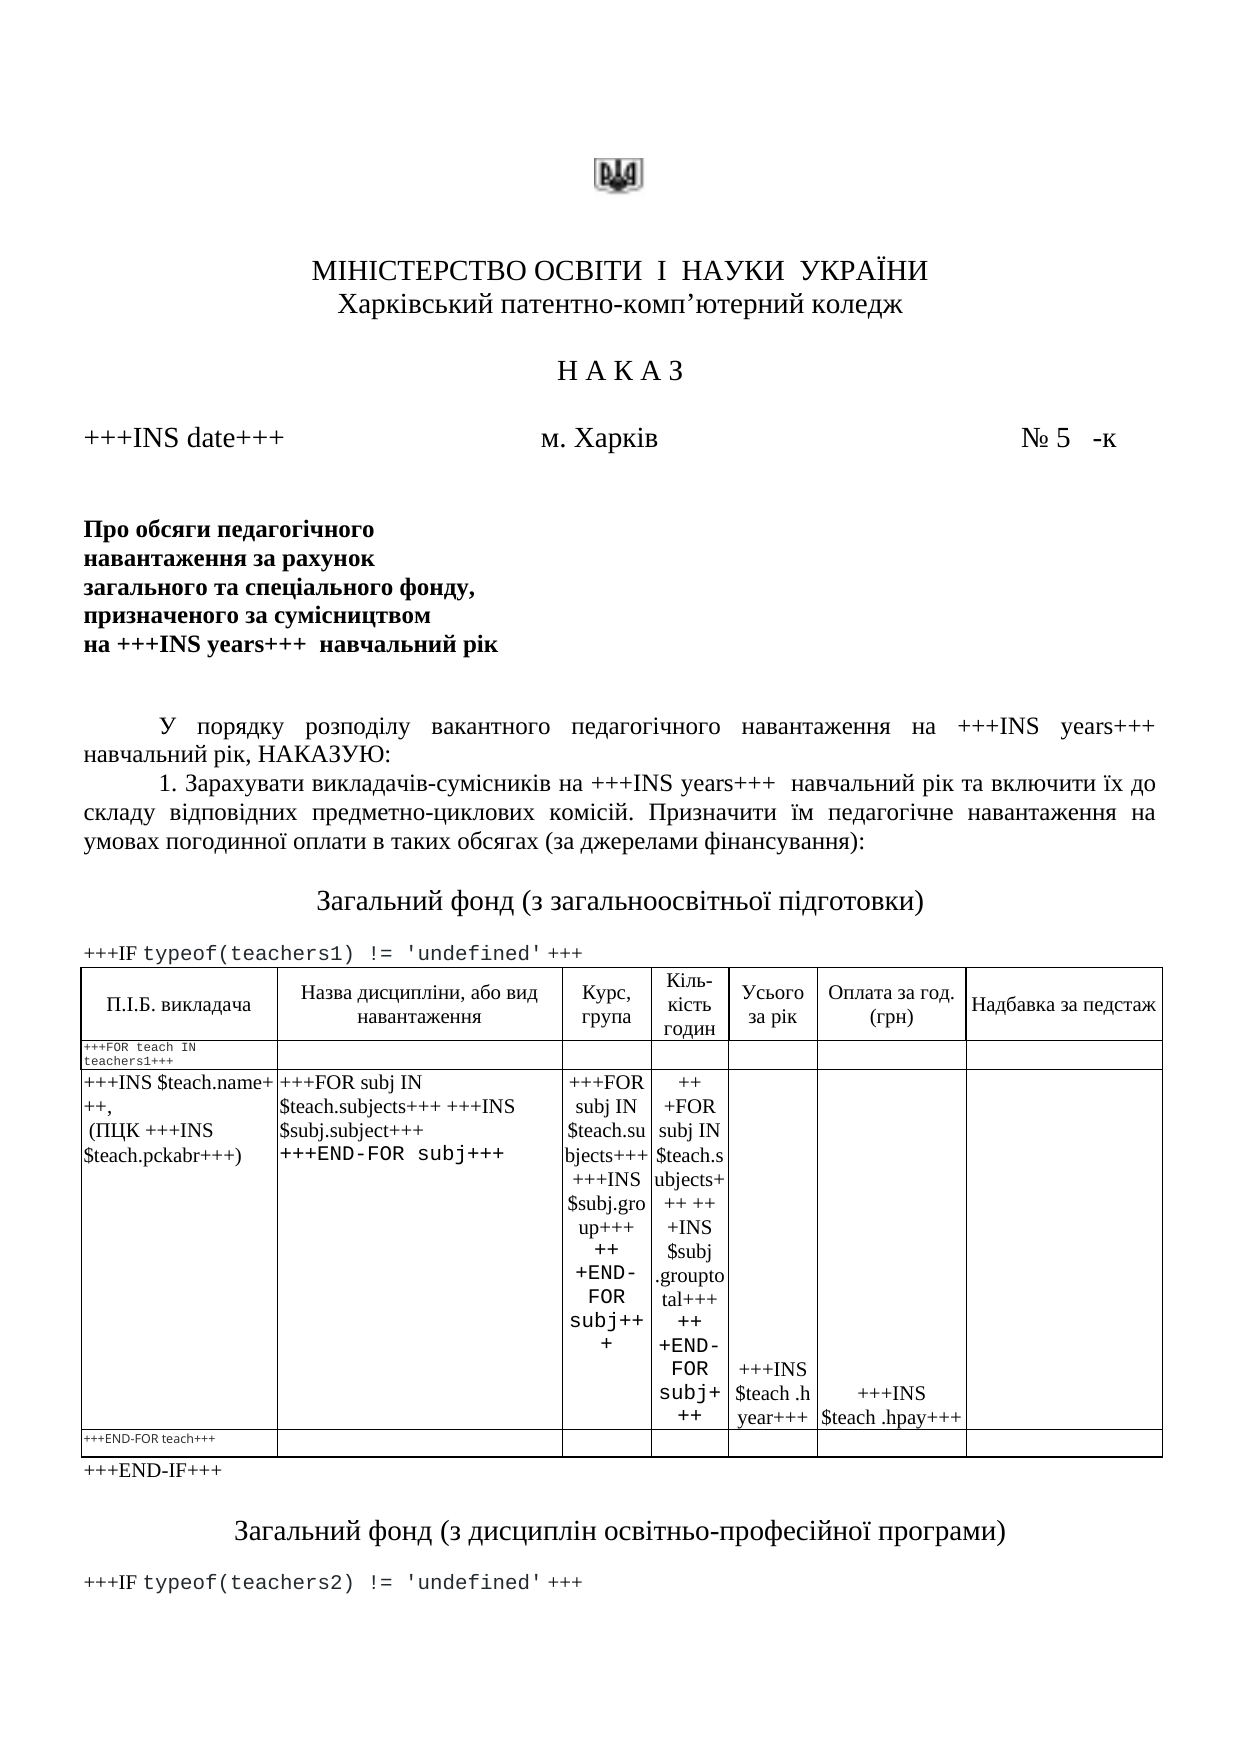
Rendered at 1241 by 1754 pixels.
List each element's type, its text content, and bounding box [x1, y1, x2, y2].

text +++IF typeof(teachers1) != 'undefined' +++ [83, 941, 1157, 967]
table_cell +++INS $teach .hpay+++ [818, 1070, 966, 1429]
text МІНІСТЕРСТВО ОСВІТИ І НАУКИ УКРАЇНИ [83, 253, 1157, 286]
table_cell [563, 1430, 651, 1456]
text +++INS date+++ м. Харків № 5 -к [83, 421, 1157, 454]
table_header Надбавка за педстаж [967, 968, 1162, 1040]
table_header Усього за рік [730, 968, 817, 1040]
table_cell [818, 1430, 966, 1456]
table_cell [729, 1041, 817, 1069]
table_header П.І.Б. викладача [82, 968, 277, 1040]
subtitle Загальний фонд (з дисциплін освітньо-професійної програми) [83, 1513, 1157, 1546]
text навантаження за рахунок [83, 543, 1157, 572]
table_cell [652, 1430, 728, 1456]
table_cell +++FOR subj IN $teach.subjects+++ +++INS $subj.group+++ +++END-FOR subj+++ [563, 1070, 651, 1429]
table_header Кiль-кiсть годин [652, 968, 728, 1040]
table_header Курс, група [563, 968, 651, 1040]
table_cell [729, 1430, 817, 1456]
table_cell +++FOR teach IN teachers1+++ [173, 1041, 277, 1069]
text +++END-IF+++ [83, 1458, 1157, 1482]
table_cell +++FOR subj IN $teach.subjects+++ +++INS $subj.subject+++ +++END-FOR subj+++ [278, 1070, 562, 1429]
table_cell [967, 1041, 1162, 1069]
table_cell [967, 1070, 1162, 1429]
table_cell [967, 1430, 1162, 1456]
table_cell [278, 1430, 562, 1456]
table_cell +++FOR subj IN $teach.subjects+++ +++INS $subj.grouptotal+++ +++END-FOR subj+++ [652, 1070, 728, 1429]
text У порядку розподілу вакантного педагогічного навантаження на +++INS years+++ навчальний рік, НАКАЗУЮ: [83, 711, 1157, 768]
text Про обсяги педагогічного [83, 514, 1157, 543]
table_cell [563, 1041, 651, 1069]
table_cell +++INS $teach.name+++, (ПЦК +++INS $teach.pckabr+++) [82, 1070, 277, 1429]
table_cell +++END-FOR teach+++ [82, 1430, 277, 1456]
text Н А К А З [83, 353, 1157, 387]
table_cell +++INS $teach .hyear+++ [729, 1070, 817, 1429]
table_cell [818, 1041, 966, 1069]
subtitle Загальний фонд (з загальноосвітньої підготовки) [83, 883, 1157, 917]
text загального та спеціального фонду, [83, 572, 1157, 601]
text Харківський патентно-комп’ютерний коледж [83, 286, 1157, 320]
table_cell [278, 1041, 562, 1069]
text 1. Зарахувати викладачів-сумісників на +++INS years+++ навчальний рік та включити їх до складу відповідних предметно-циклових комісій. Призначити їм педагогічне навантаження на умовах погодинної оплати в таких обсягах (за джерелами фінансування): [83, 768, 1157, 854]
table_header Оплата за год. (грн) [818, 968, 965, 1040]
text на +++INS years+++ навчальний рік [83, 629, 1157, 658]
text призначеного за сумісництвом [83, 601, 1157, 629]
table_header Назва дисципліни, або вид навантаження [278, 968, 562, 1040]
text +++IF typeof(teachers2) != 'undefined' +++ [83, 1570, 1157, 1596]
table_cell [652, 1041, 728, 1069]
